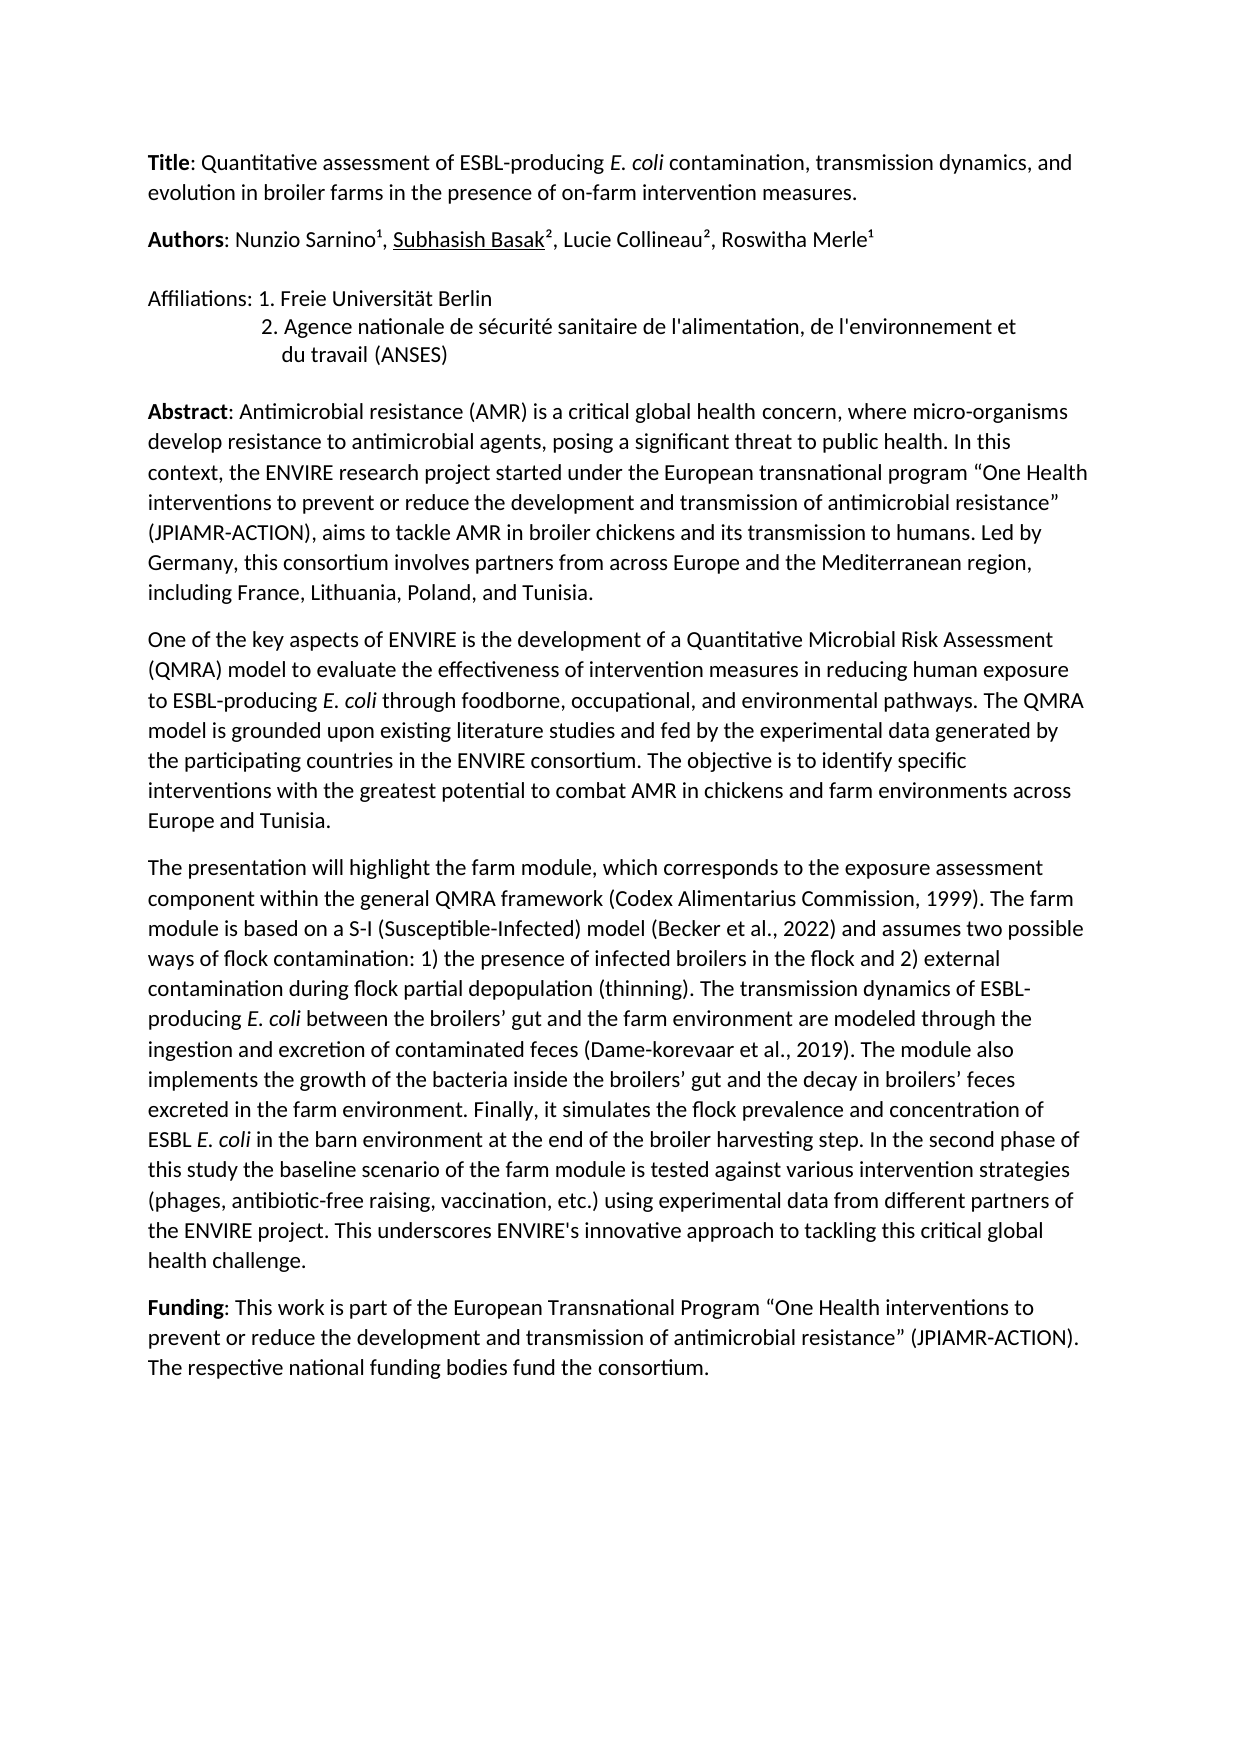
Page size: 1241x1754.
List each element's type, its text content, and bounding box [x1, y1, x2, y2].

text Authors: Nunzio Sarnino¹, Subhasish Basak², Lucie Collineau², Roswitha Merle¹ [148, 225, 1093, 253]
text Funding: This work is part of the European Transnational Program “One Health interventions to prevent or reduce the development and transmission of antimicrobial resistance” (JPIAMR-ACTION). The respective national funding bodies fund the consortium. [148, 1293, 1093, 1382]
text Title: Quantitative assessment of ESBL-producing E. coli contamination, transmission dynamics, and evolution in broiler farms in the presence of on-farm intervention measures. [148, 148, 1093, 206]
text Abstract: Antimicrobial resistance (AMR) is a critical global health concern, where micro-organisms develop resistance to antimicrobial agents, posing a significant threat to public health. In this context, the ENVIRE research project started under the European transnational program “One Health interventions to prevent or reduce the development and transmission of antimicrobial resistance” (JPIAMR-ACTION), aims to tackle AMR in broiler chickens and its transmission to humans. Led by Germany, this consortium involves partners from across Europe and the Mediterranean region, including France, Lithuania, Poland, and Tunisia. [148, 397, 1093, 607]
subtitle Affiliations: 1. Freie Universität Berlin 2. Agence nationale de sécurité sanitaire de l'alimentation, de l'environnement et du travail (ANSES) [148, 284, 1093, 368]
text One of the key aspects of ENVIRE is the development of a Quantitative Microbial Risk Assessment (QMRA) model to evaluate the effectiveness of intervention measures in reducing human exposure to ESBL-producing E. coli through foodborne, occupational, and environmental pathways. The QMRA model is grounded upon existing literature studies and fed by the experimental data generated by the participating countries in the ENVIRE consortium. The objective is to identify specific interventions with the greatest potential to combat AMR in chickens and farm environments across Europe and Tunisia. [148, 625, 1093, 835]
text The presentation will highlight the farm module, which corresponds to the exposure assessment component within the general QMRA framework (Codex Alimentarius Commission, 1999). The farm module is based on a S-I (Susceptible-Infected) model (Becker et al., 2022) and assumes two possible ways of flock contamination: 1) the presence of infected broilers in the flock and 2) external contamination during flock partial depopulation (thinning). The transmission dynamics of ESBL-producing E. coli between the broilers’ gut and the farm environment are modeled through the ingestion and excretion of contaminated feces (Dame-korevaar et al., 2019). The module also implements the growth of the bacteria inside the broilers’ gut and the decay in broilers’ feces excreted in the farm environment. Finally, it simulates the flock prevalence and concentration of ESBL E. coli in the barn environment at the end of the broiler harvesting step. In the second phase of this study the baseline scenario of the farm module is tested against various intervention strategies (phages, antibiotic-free raising, vaccination, etc.) using experimental data from different partners of the ENVIRE project. This underscores ENVIRE's innovative approach to tackling this critical global health challenge. [148, 853, 1093, 1274]
